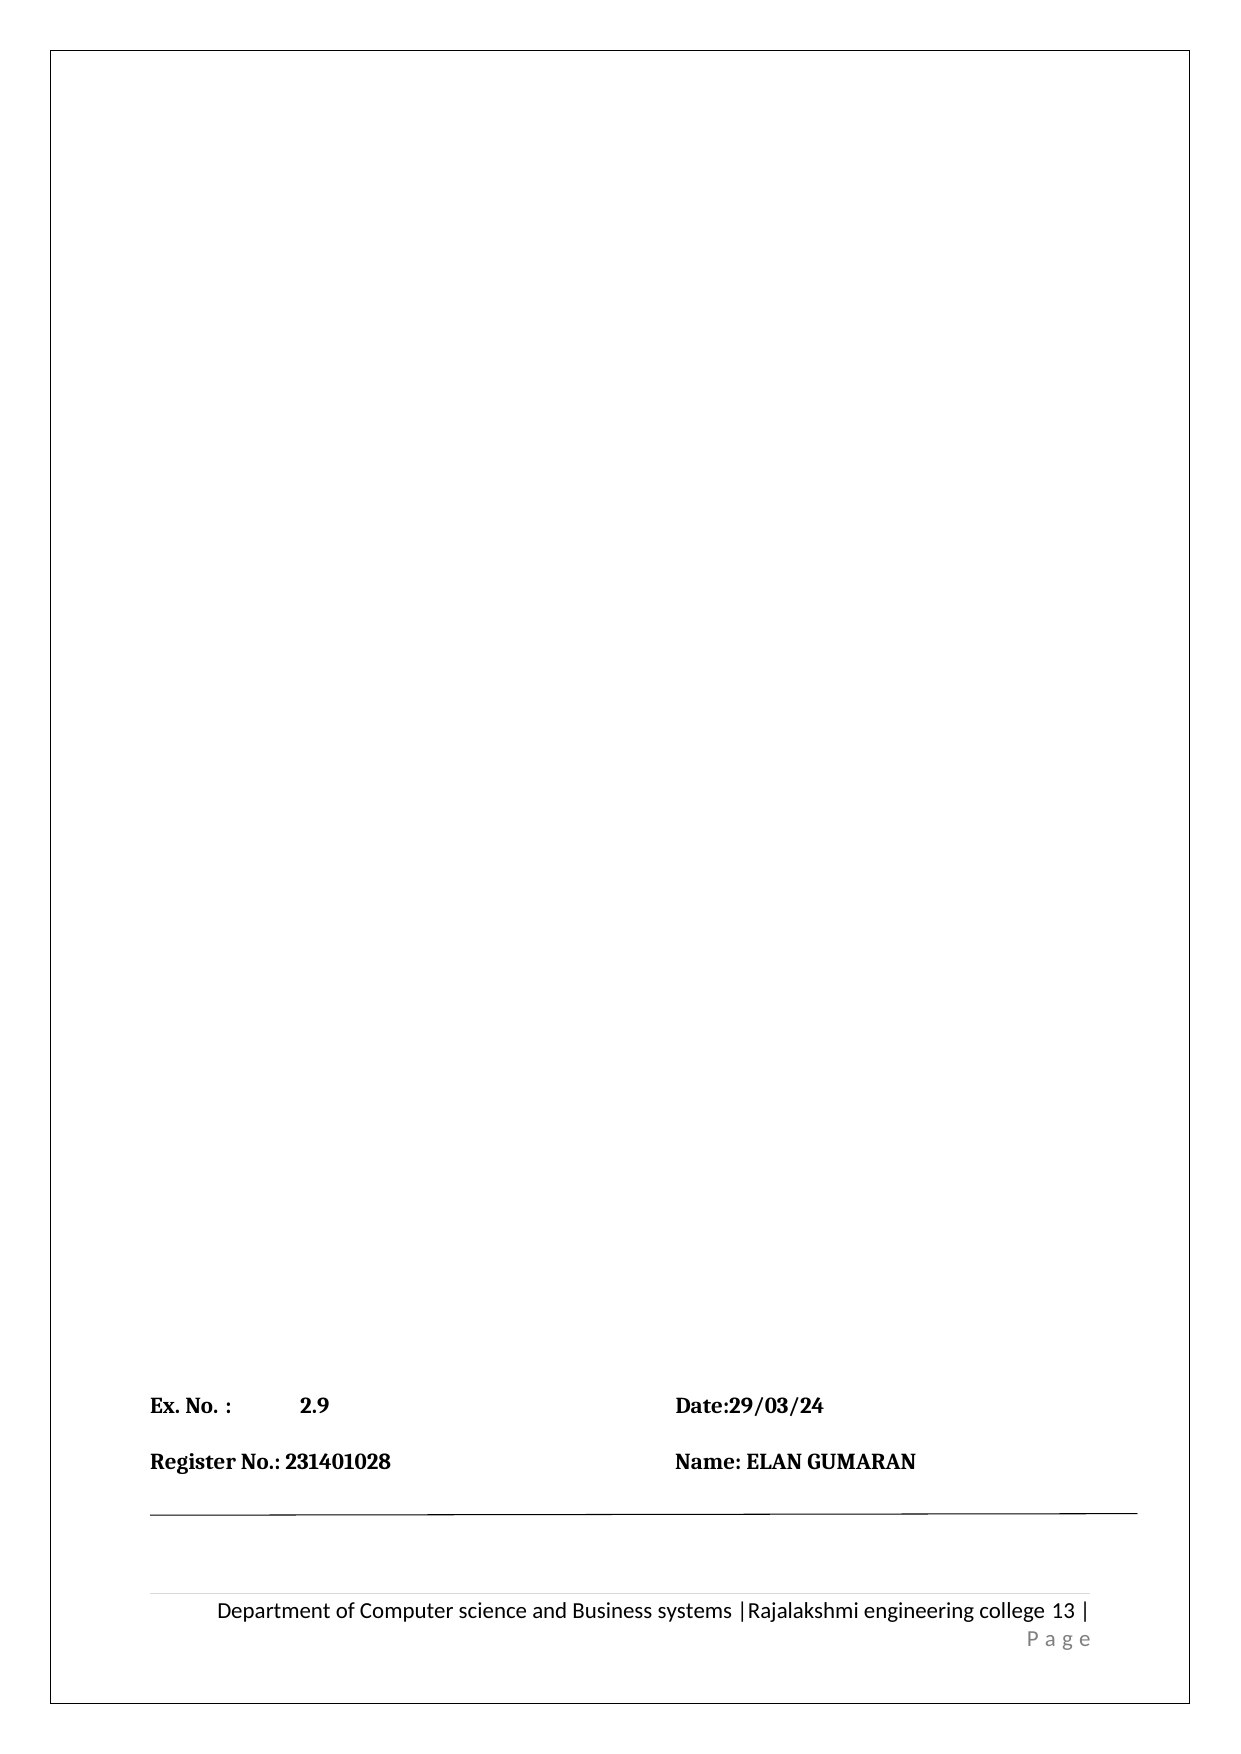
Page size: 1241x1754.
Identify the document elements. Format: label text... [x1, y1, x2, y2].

text Register No.: 231401028 Name: ELAN GUMARAN [150, 1449, 1090, 1475]
text Ex. No. : 2.9 Date:29/03/24 [150, 1393, 1090, 1420]
